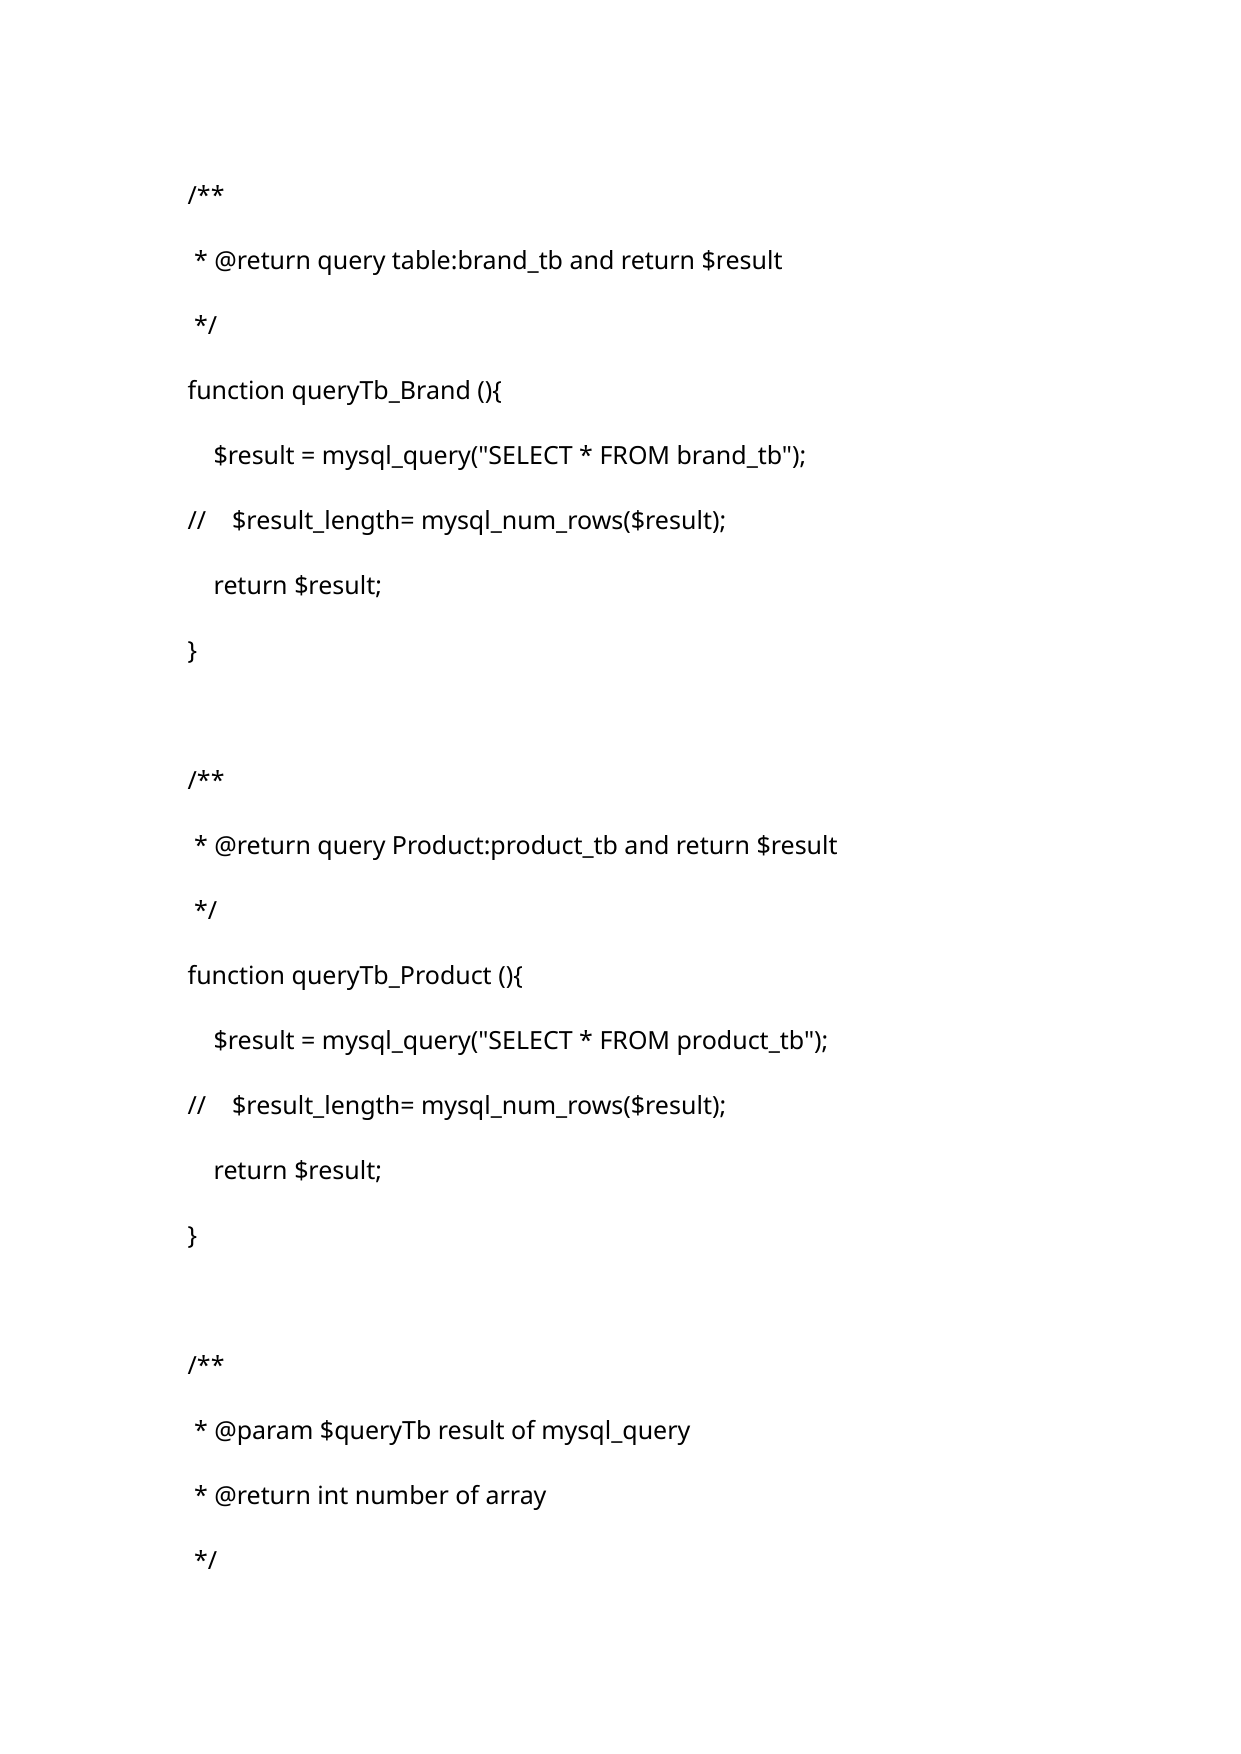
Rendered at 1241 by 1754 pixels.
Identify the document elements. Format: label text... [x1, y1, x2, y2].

text /** [187, 162, 1053, 227]
text return $result; [187, 1137, 1053, 1202]
text // $result_length= mysql_num_rows($result); [187, 487, 1053, 552]
text function queryTb_Product (){ [187, 942, 1053, 1007]
text * @param $queryTb result of mysql_query [187, 1397, 1053, 1462]
text /** [187, 747, 1053, 812]
text * @return query Product:product_tb and return $result [187, 812, 1053, 877]
text /** [187, 1332, 1053, 1397]
text return $result; [187, 552, 1053, 617]
text */ [187, 1527, 1053, 1592]
text * @return int number of array [187, 1462, 1053, 1527]
text $result = mysql_query("SELECT * FROM product_tb"); [187, 1007, 1053, 1072]
text * @return query table:brand_tb and return $result [187, 227, 1053, 292]
text } [187, 617, 1053, 682]
text */ [187, 292, 1053, 357]
text $result = mysql_query("SELECT * FROM brand_tb"); [187, 422, 1053, 487]
text // $result_length= mysql_num_rows($result); [187, 1072, 1053, 1137]
text */ [187, 877, 1053, 942]
text } [187, 1202, 1053, 1267]
text function queryTb_Brand (){ [187, 357, 1053, 422]
